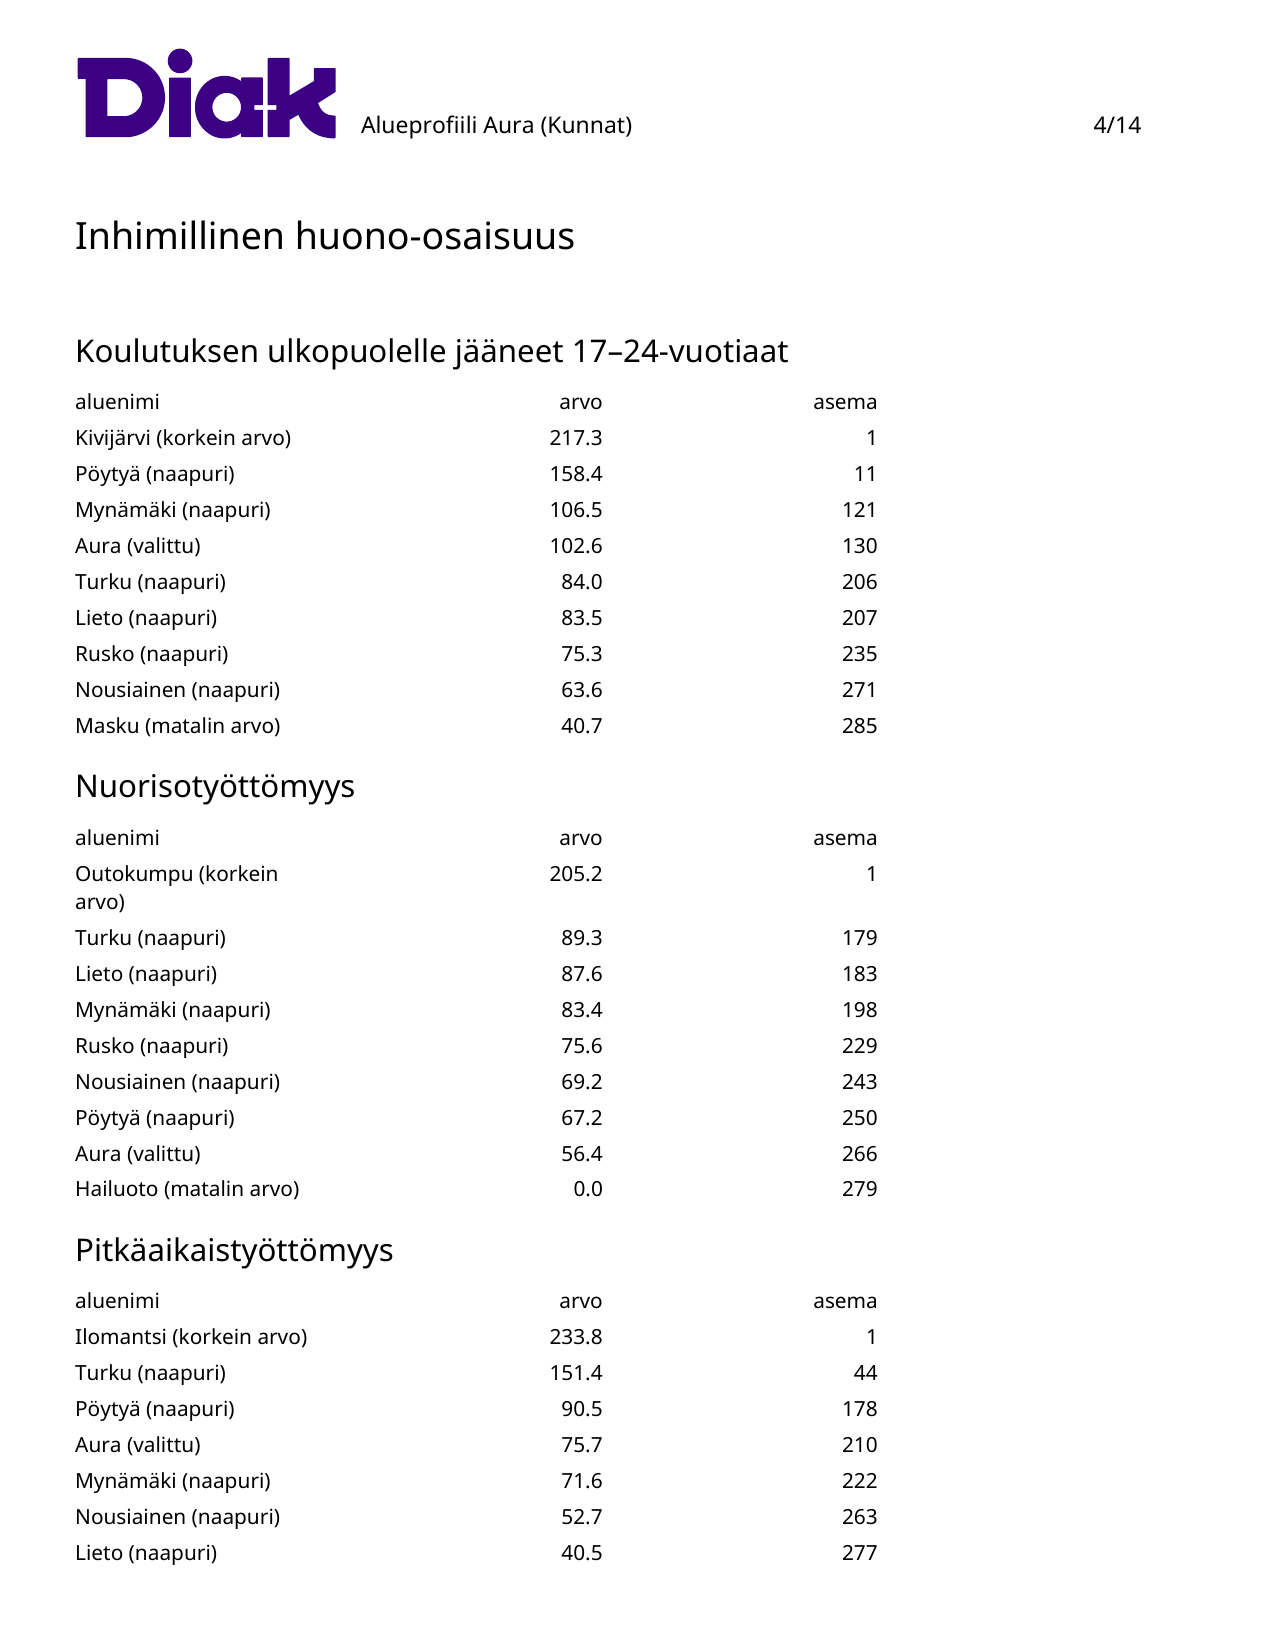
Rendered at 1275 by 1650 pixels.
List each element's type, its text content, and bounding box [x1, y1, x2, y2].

table_cell 183 [614, 955, 889, 991]
subtitle Nuorisotyöttömyys [75, 764, 1200, 806]
table_cell Turku (naapuri) [64, 1355, 339, 1391]
table_header asema [614, 384, 889, 419]
table_cell 235 [614, 635, 889, 671]
table_cell Turku (naapuri) [64, 563, 339, 599]
table_cell 279 [614, 1171, 889, 1207]
table_cell 233.8 [339, 1319, 614, 1354]
subtitle Pitkäaikaistyöttömyys [75, 1228, 1200, 1270]
table_cell Aura (valittu) [64, 528, 339, 563]
table_cell 106.5 [339, 491, 614, 527]
table_cell Nousiainen (naapuri) [64, 671, 339, 707]
subtitle Koulutuksen ulkopuolelle jääneet 17–24-vuotiaat [75, 328, 1200, 371]
table_cell 44 [614, 1355, 889, 1391]
table_cell 229 [614, 1027, 889, 1063]
table_cell Hailuoto (matalin arvo) [64, 1171, 339, 1207]
table_header arvo [339, 1283, 614, 1319]
table_cell 243 [614, 1063, 889, 1099]
table_cell Outokumpu (korkein arvo) [64, 855, 339, 919]
table_cell 1 [614, 855, 889, 919]
table_cell 198 [614, 991, 889, 1027]
table_cell 0.0 [339, 1171, 614, 1207]
table_cell 75.6 [339, 1027, 614, 1063]
table_header aluenimi [64, 1283, 339, 1319]
table_cell 67.2 [339, 1099, 614, 1135]
table_header aluenimi [64, 384, 339, 419]
subtitle Inhimillinen huono-osaisuus [75, 209, 1200, 261]
table_cell 263 [614, 1498, 889, 1534]
table_cell 206 [614, 563, 889, 599]
table_cell Rusko (naapuri) [64, 635, 339, 671]
table_cell 11 [614, 456, 889, 491]
table_cell 210 [614, 1426, 889, 1462]
table_cell Pöytyä (naapuri) [64, 1391, 339, 1426]
table_cell Lieto (naapuri) [64, 955, 339, 991]
table_cell Nousiainen (naapuri) [64, 1063, 339, 1099]
table_cell 217.3 [339, 420, 614, 456]
table_cell Pöytyä (naapuri) [64, 1099, 339, 1135]
table_cell Nousiainen (naapuri) [64, 1498, 339, 1534]
table_cell 90.5 [339, 1391, 614, 1426]
table_cell 52.7 [339, 1498, 614, 1534]
table_cell 40.5 [339, 1534, 614, 1570]
table_cell 69.2 [339, 1063, 614, 1099]
table_cell Ilomantsi (korkein arvo) [64, 1319, 339, 1354]
table_cell 83.5 [339, 599, 614, 635]
table_cell 179 [614, 919, 889, 955]
table_cell Mynämäki (naapuri) [64, 991, 339, 1027]
table_cell 40.7 [339, 707, 614, 743]
table_cell 121 [614, 491, 889, 527]
table_cell Mynämäki (naapuri) [64, 491, 339, 527]
table_cell 1 [614, 1319, 889, 1354]
table_cell Lieto (naapuri) [64, 599, 339, 635]
table_header asema [614, 1283, 889, 1319]
table_cell 71.6 [339, 1463, 614, 1498]
table_cell 87.6 [339, 955, 614, 991]
table_cell 205.2 [339, 855, 614, 919]
table_cell 271 [614, 671, 889, 707]
table_cell 75.7 [339, 1426, 614, 1462]
table_cell 1 [614, 420, 889, 456]
table_cell 56.4 [339, 1135, 614, 1171]
table_cell 277 [614, 1534, 889, 1570]
table_header arvo [339, 384, 614, 419]
table_cell 285 [614, 707, 889, 743]
table_cell 63.6 [339, 671, 614, 707]
table_cell Rusko (naapuri) [64, 1027, 339, 1063]
table_cell Aura (valittu) [64, 1135, 339, 1171]
table_cell 102.6 [339, 528, 614, 563]
table_cell Mynämäki (naapuri) [64, 1463, 339, 1498]
table_cell 266 [614, 1135, 889, 1171]
table_cell 207 [614, 599, 889, 635]
table_cell Kivijärvi (korkein arvo) [64, 420, 339, 456]
table_cell 178 [614, 1391, 889, 1426]
table_cell 158.4 [339, 456, 614, 491]
table_header aluenimi [64, 819, 339, 855]
table_cell Turku (naapuri) [64, 919, 339, 955]
table_cell 222 [614, 1463, 889, 1498]
table_cell Lieto (naapuri) [64, 1534, 339, 1570]
table_cell Masku (matalin arvo) [64, 707, 339, 743]
table_cell 151.4 [339, 1355, 614, 1391]
table_cell 250 [614, 1099, 889, 1135]
table_cell 84.0 [339, 563, 614, 599]
table_cell 83.4 [339, 991, 614, 1027]
table_cell 89.3 [339, 919, 614, 955]
table_header asema [614, 819, 889, 855]
table_cell 75.3 [339, 635, 614, 671]
table_cell 130 [614, 528, 889, 563]
table_cell Pöytyä (naapuri) [64, 456, 339, 491]
table_cell Aura (valittu) [64, 1426, 339, 1462]
table_header arvo [339, 819, 614, 855]
